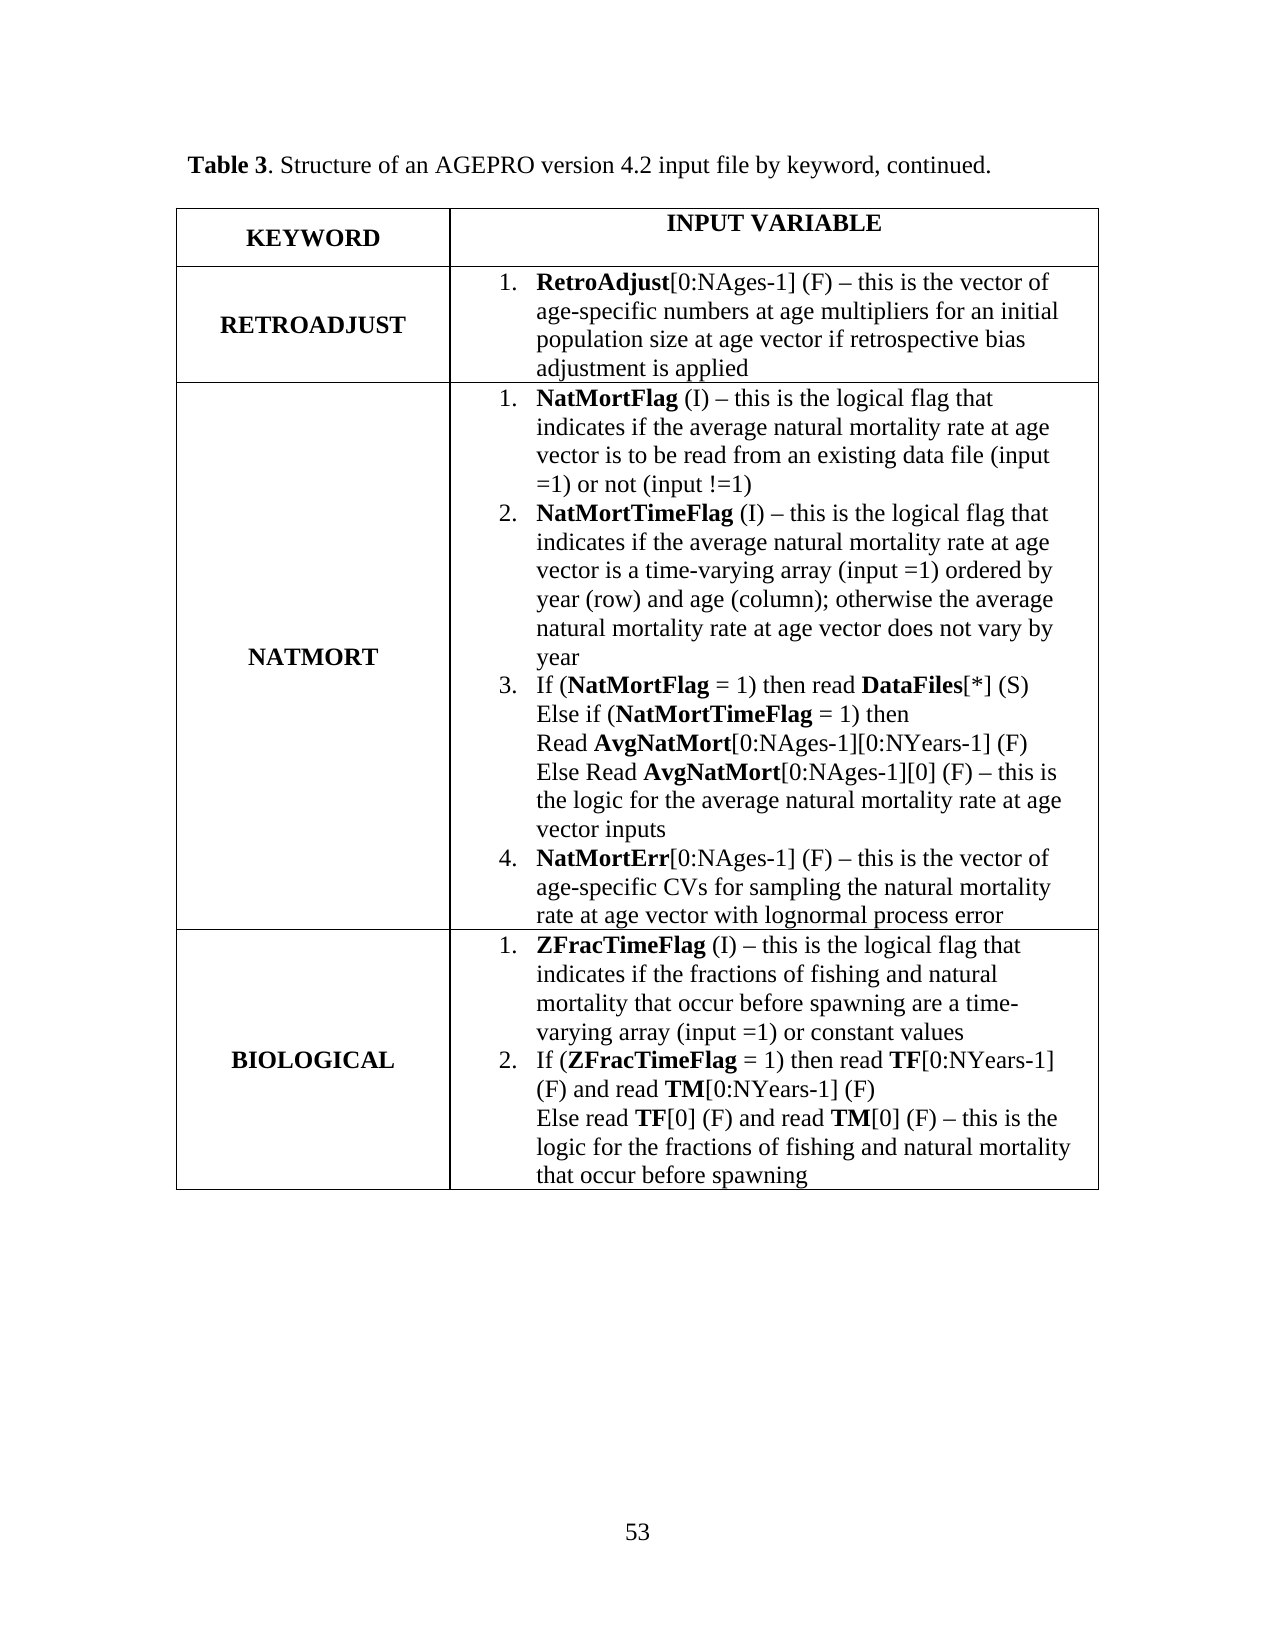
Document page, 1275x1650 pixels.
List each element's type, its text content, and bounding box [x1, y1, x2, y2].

table_cell RETROADJUST [177, 267, 449, 382]
table_header KEYWORD [177, 209, 449, 266]
table_cell ZFracTimeFlag (I) – this is the logical flag that indicates if the fractions of fishing and natural mortality that occur before spawning are a time-varying array (input =1) or constant values If (ZFracTimeFlag = 1) then read TF[0:NYears-1] (F) and read TM[0:NYears-1] (F) Else read TF[0] (F) and read TM[0] (F) – this is the logic for the fractions of fishing and natural mortality that occur before spawning [451, 930, 1098, 1189]
table_cell RetroAdjust[0:NAges-1] (F) – this is the vector of age-specific numbers at age multipliers for an initial population size at age vector if retrospective bias adjustment is applied [451, 267, 1098, 382]
table_header INPUT VARIABLE [451, 209, 1098, 266]
table_cell NATMORT [177, 383, 449, 929]
table_cell NatMortFlag (I) – this is the logical flag that indicates if the average natural mortality rate at age vector is to be read from an existing data file (input =1) or not (input !=1) NatMortTimeFlag (I) – this is the logical flag that indicates if the average natural mortality rate at age vector is a time-varying array (input =1) ordered by year (row) and age (column); otherwise the average natural mortality rate at age vector does not vary by year If (NatMortFlag = 1) then read DataFiles[*] (S) Else if (NatMortTimeFlag = 1) then Read AvgNatMort[0:NAges-1][0:NYears-1] (F) Else Read AvgNatMort[0:NAges-1][0] (F) – this is the logic for the average natural mortality rate at age vector inputs NatMortErr[0:NAges-1] (F) – this is the vector of age-specific CVs for sampling the natural mortality rate at age vector with lognormal process error [451, 383, 1098, 929]
table_cell BIOLOGICAL [177, 930, 449, 1189]
text Table 3. Structure of an AGEPRO version 4.2 input file by keyword, continued. [187, 150, 1087, 179]
